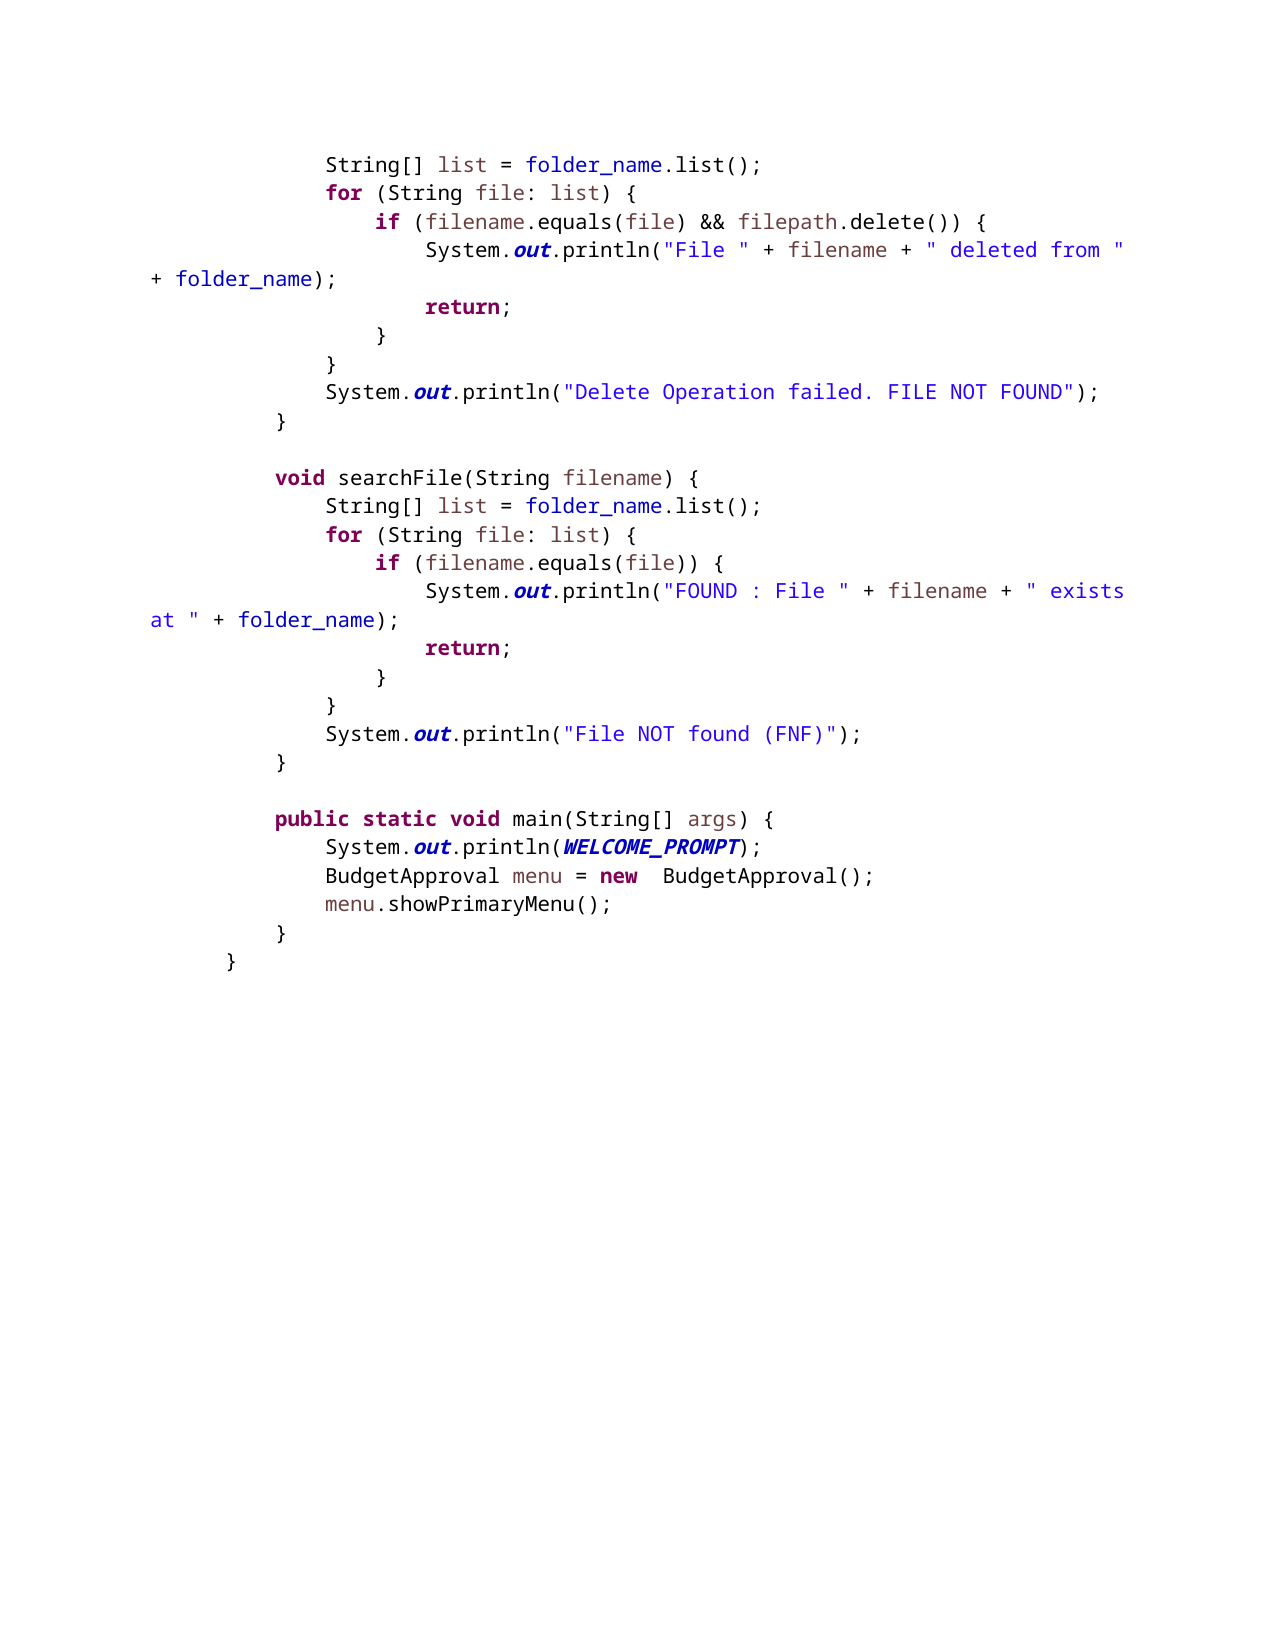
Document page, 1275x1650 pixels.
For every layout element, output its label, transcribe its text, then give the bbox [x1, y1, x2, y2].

text } [150, 662, 1125, 690]
text } [150, 918, 1125, 946]
text return; [150, 292, 1125, 321]
text String[] list = folder_name.list(); [150, 491, 1125, 520]
text public static void main(String[] args) { [150, 804, 1125, 832]
text for (String file: list) { [150, 520, 1125, 548]
text } [150, 946, 1125, 975]
text System.out.println("FOUND : File " + filename + " exists at " + folder_name); [150, 577, 1125, 633]
text } [150, 690, 1125, 719]
text menu.showPrimaryMenu(); [150, 889, 1125, 918]
text for (String file: list) { [150, 178, 1125, 207]
text void searchFile(String filename) { [150, 463, 1125, 491]
text } [150, 321, 1125, 349]
text System.out.println(WELCOME_PROMPT); [150, 832, 1125, 861]
text System.out.println("Delete Operation failed. FILE NOT FOUND"); [150, 377, 1125, 406]
text BudgetApproval menu = new BudgetApproval(); [150, 861, 1125, 889]
text System.out.println("File NOT found (FNF)"); [150, 719, 1125, 747]
text } [150, 406, 1125, 434]
text return; [150, 633, 1125, 662]
text } [150, 349, 1125, 377]
text String[] list = folder_name.list(); [150, 150, 1125, 178]
text System.out.println("File " + filename + " deleted from " + folder_name); [150, 235, 1125, 292]
text if (filename.equals(file) && filepath.delete()) { [150, 207, 1125, 235]
text if (filename.equals(file)) { [150, 548, 1125, 577]
text } [150, 747, 1125, 776]
